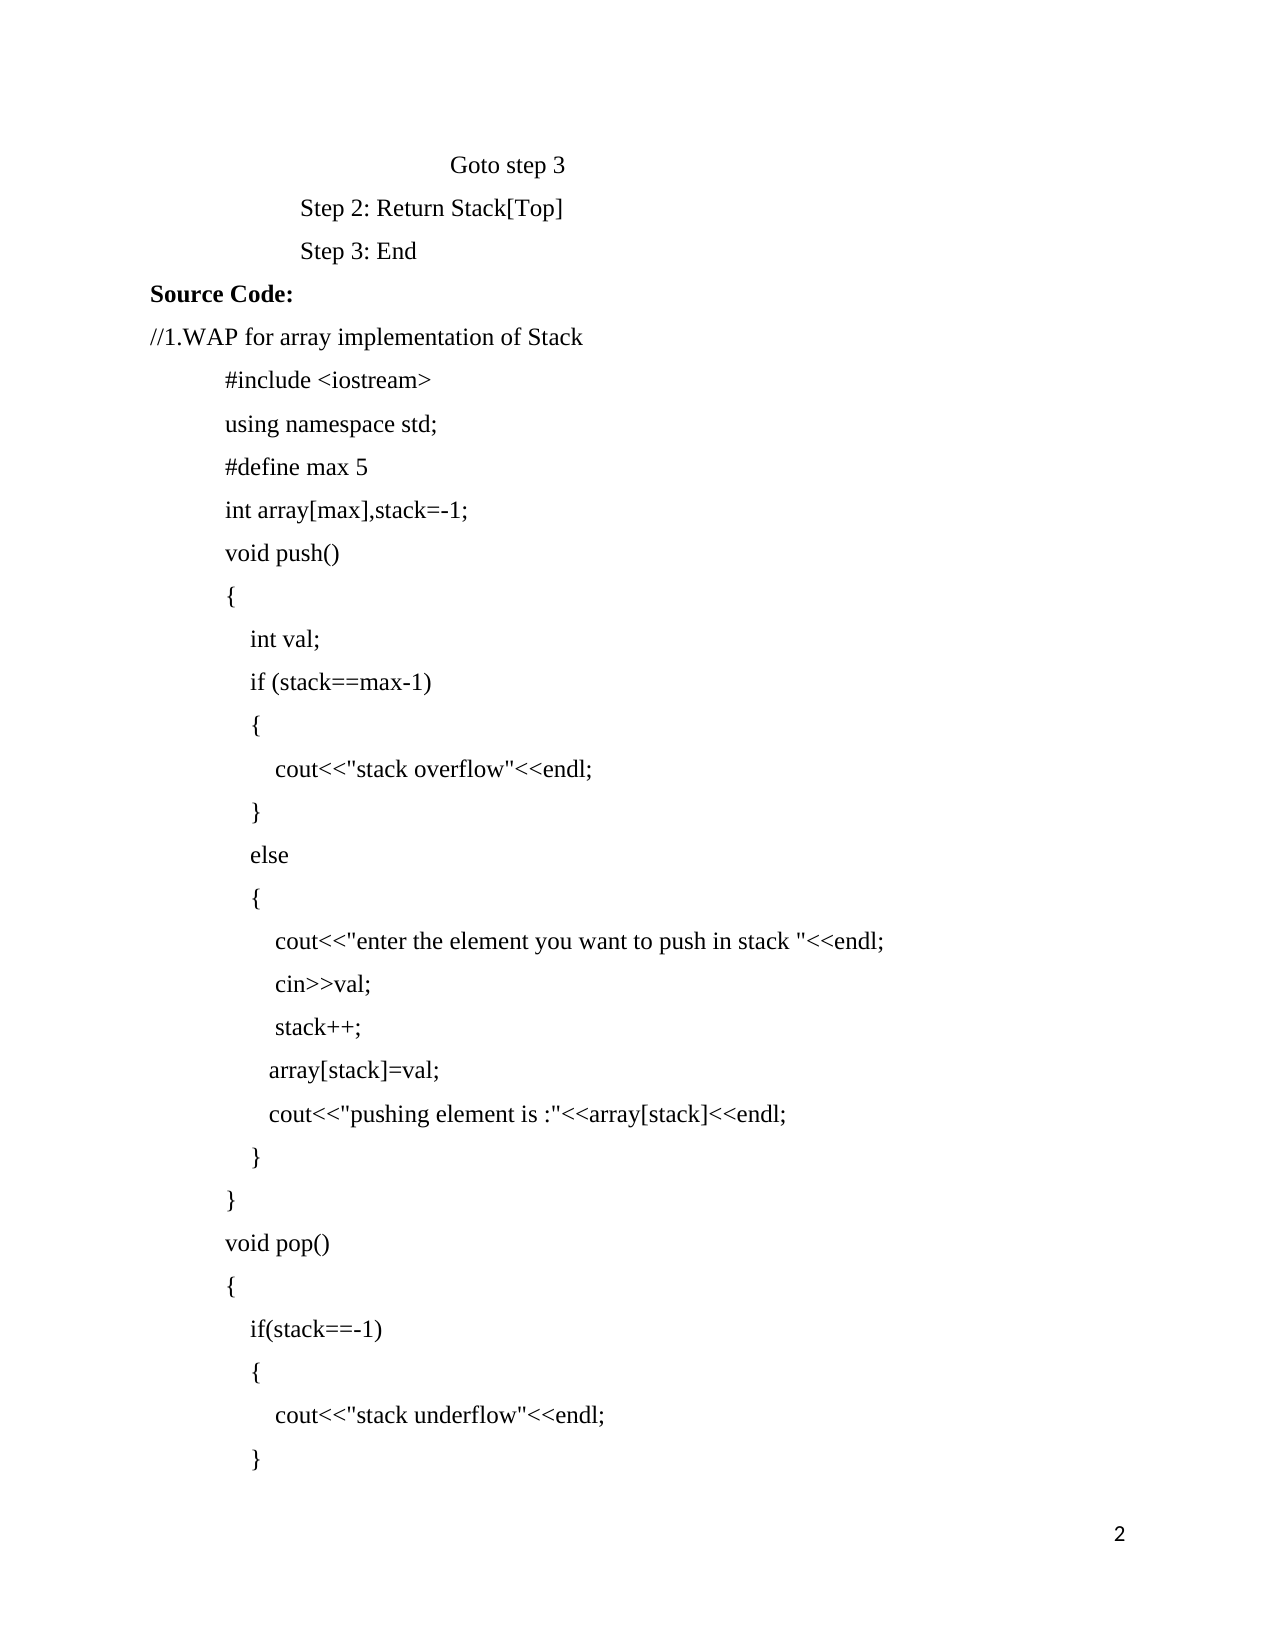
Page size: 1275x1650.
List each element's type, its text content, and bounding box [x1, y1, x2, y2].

text cout<<"stack overflow"<<endl; [225, 754, 1125, 782]
text Step 2: Return Stack[Top] [300, 193, 1125, 222]
text Step 3: End [300, 236, 1125, 265]
text { [225, 711, 1125, 739]
text { [225, 1271, 1125, 1300]
text { [225, 1357, 1125, 1386]
text //1.WAP for array implementation of Stack [150, 322, 1125, 351]
text void pop() [225, 1228, 1125, 1257]
text cout<<"pushing element is :"<<array[stack]<<endl; [225, 1099, 1125, 1127]
text void push() [225, 538, 1125, 567]
text { [225, 883, 1125, 912]
text #include <iostream> [225, 366, 1125, 394]
text else [225, 840, 1125, 869]
text cin>>val; [225, 969, 1125, 998]
text Goto step 3 [300, 150, 1125, 179]
text } [225, 797, 1125, 826]
text Source Code: [150, 279, 1125, 308]
text if (stack==max-1) [225, 667, 1125, 696]
text using namespace std; [225, 409, 1125, 437]
text cout<<"enter the element you want to push in stack "<<endl; [225, 926, 1125, 955]
text } [225, 1185, 1125, 1214]
text #define max 5 [225, 452, 1125, 481]
text { [225, 581, 1125, 610]
text int val; [225, 624, 1125, 653]
text if(stack==-1) [225, 1314, 1125, 1343]
text } [225, 1142, 1125, 1171]
text } [225, 1444, 1125, 1472]
text int array[max],stack=-1; [225, 495, 1125, 524]
text cout<<"stack underflow"<<endl; [225, 1401, 1125, 1429]
text array[stack]=val; [225, 1056, 1125, 1084]
text stack++; [225, 1012, 1125, 1041]
